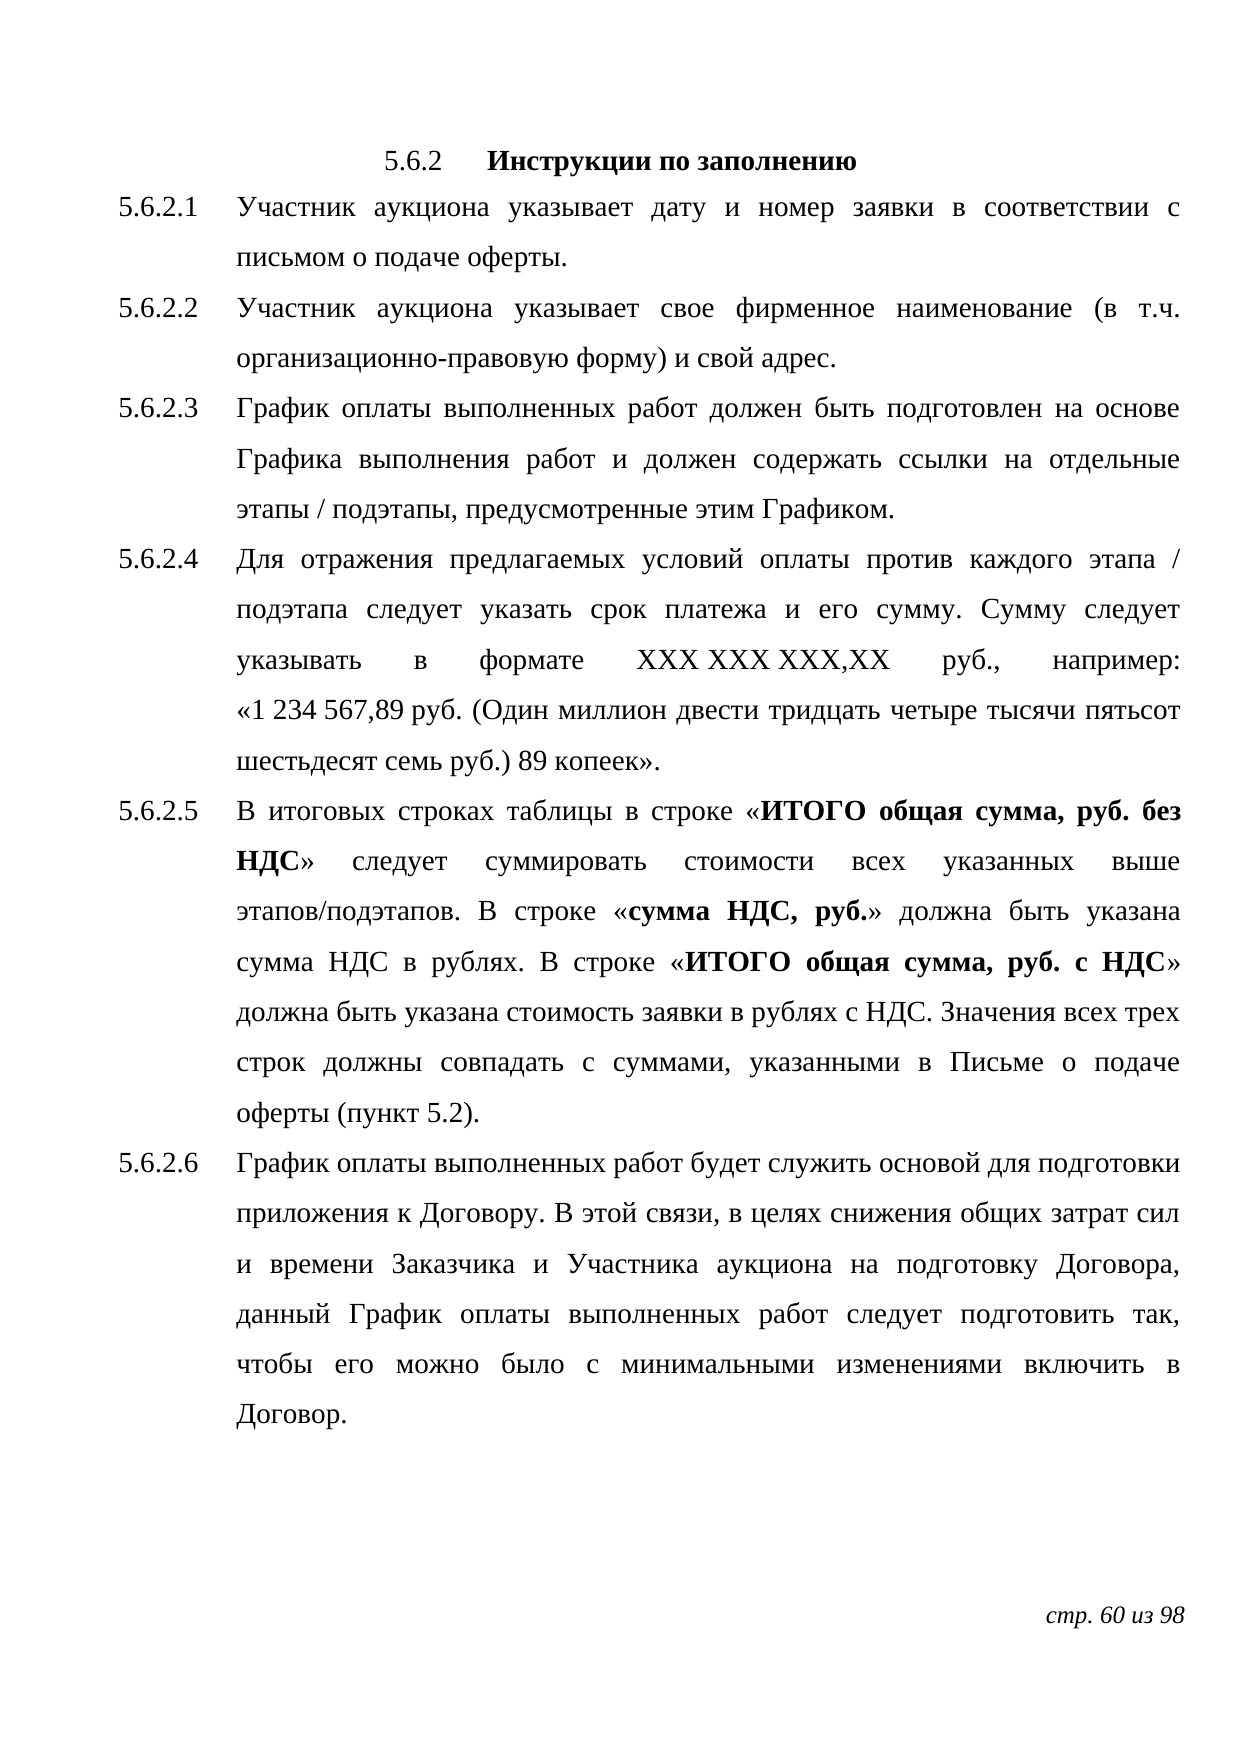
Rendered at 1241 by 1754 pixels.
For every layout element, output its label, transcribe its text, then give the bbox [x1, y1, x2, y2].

text Для отражения предлагаемых условий оплаты против каждого этапа / подэтапа следует указать срок платежа и его сумму. Сумму следует указывать в формате ХХХ ХХХ ХХХ,ХХ руб., например: «1 234 567,89 руб. (Один миллион двести тридцать четыре тысячи пятьсот шестьдесят семь руб.) 89 копеек». [118, 541, 1181, 776]
text График оплаты выполненных работ должен быть подготовлен на основе Графика выполнения работ и должен содержать ссылки на отдельные этапы / подэтапы, предусмотренные этим Графиком. [118, 390, 1181, 524]
text Инструкции по заполнению [325, 143, 1181, 177]
text Участник аукциона указывает свое фирменное наименование (в т.ч. организационно-правовую форму) и свой адрес. [118, 290, 1181, 374]
text График оплаты выполненных работ будет служить основой для подготовки приложения к Договору. В этой связи, в целях снижения общих затрат сил и времени Заказчика и Участника аукциона на подготовку Договора, данный График оплаты выполненных работ следует подготовить так, чтобы его можно было с минимальными изменениями включить в Договор. [118, 1145, 1181, 1430]
text Участник аукциона указывает дату и номер заявки в соответствии с письмом о подаче оферты. [118, 189, 1181, 273]
text В итоговых строках таблицы в строке «ИТОГО общая сумма, руб. без НДС» следует суммировать стоимости всех указанных выше этапов/подэтапов. В строке «сумма НДС, руб.» должна быть указана сумма НДС в рублях. В строке «ИТОГО общая сумма, руб. с НДС» должна быть указана стоимость заявки в рублях с НДС. Значения всех трех строк должны совпадать с суммами, указанными в Письме о подаче оферты (пункт 5.2). [118, 793, 1181, 1128]
